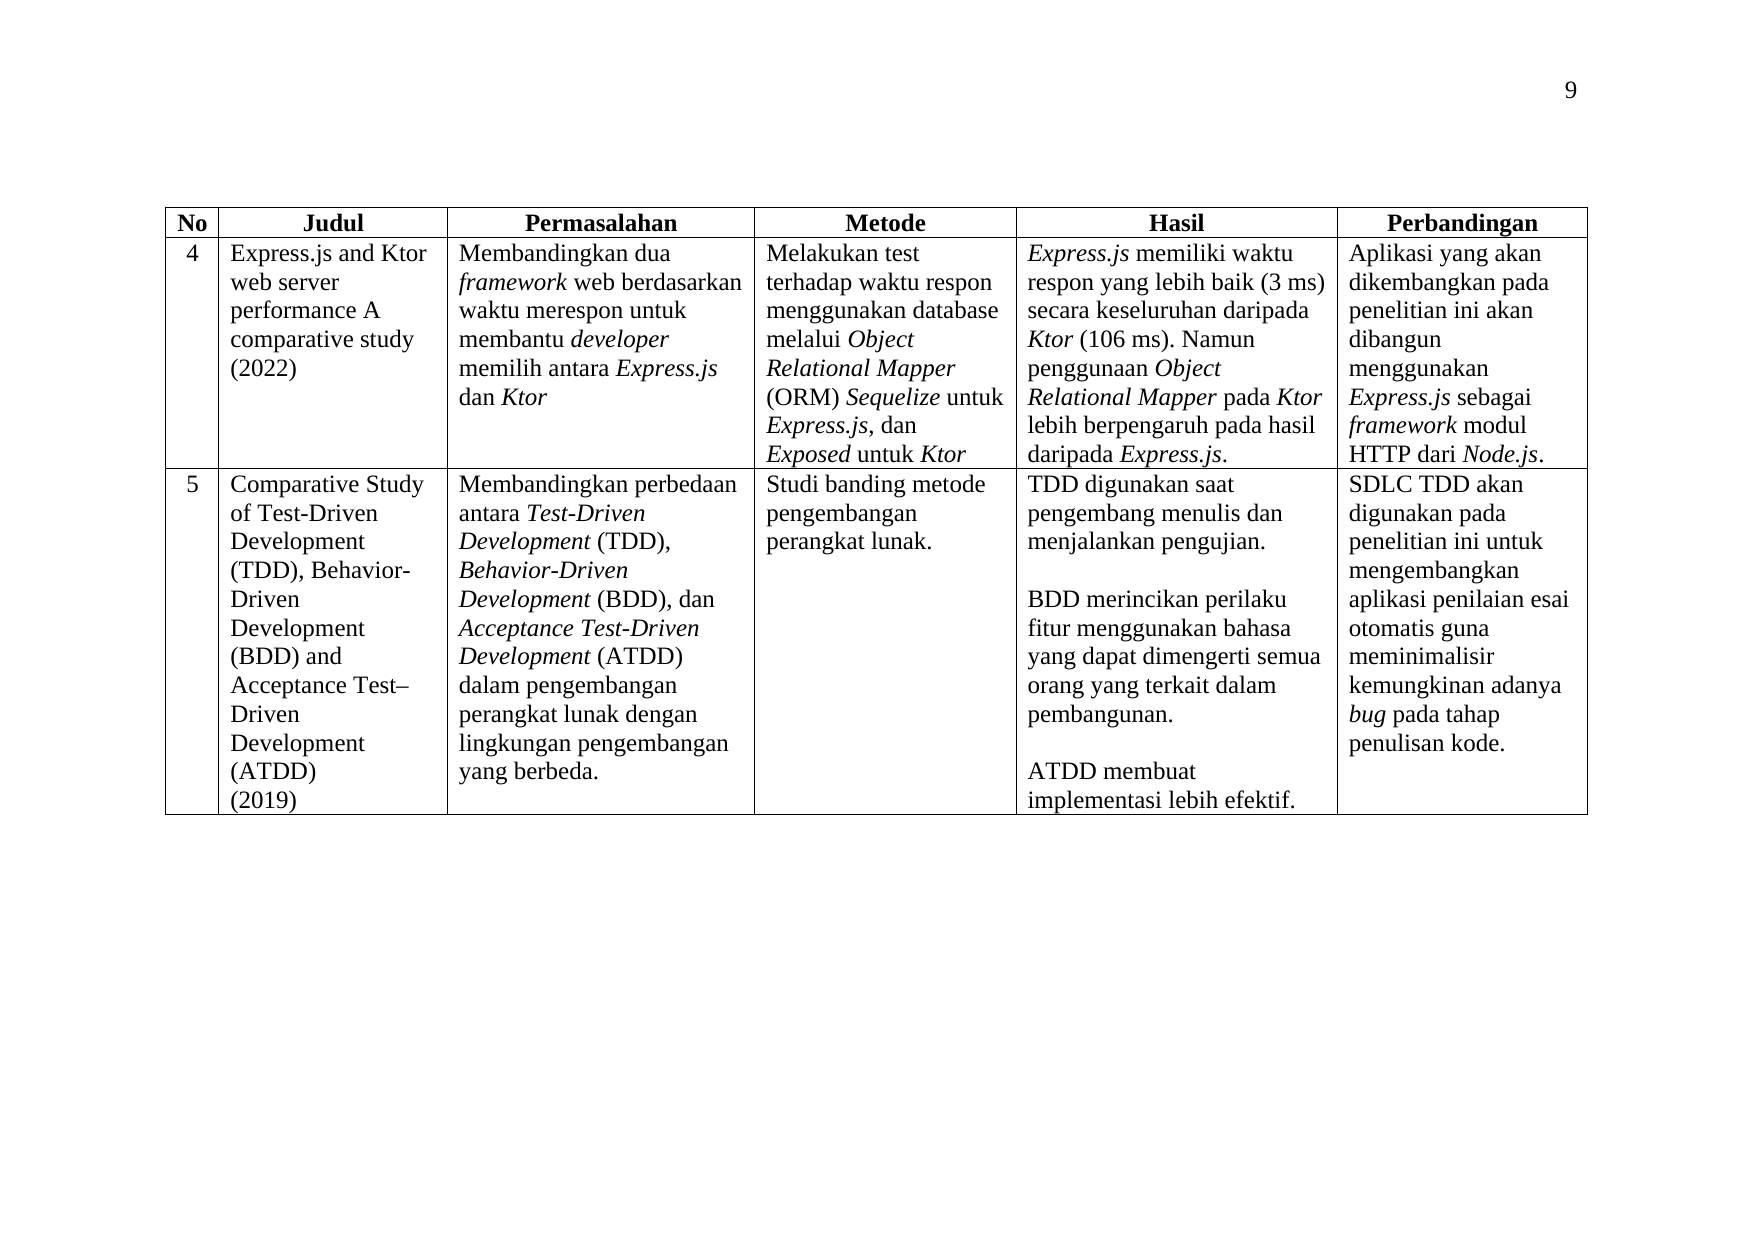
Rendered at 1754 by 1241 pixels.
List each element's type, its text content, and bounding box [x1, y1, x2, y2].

table_cell 5 [166, 469, 218, 814]
table_header Metode [755, 208, 1016, 237]
table_cell Studi banding metode pengembangan perangkat lunak. [755, 469, 1016, 814]
table_cell Membandingkan dua framework web berdasarkan waktu merespon untuk membantu developer memilih antara Express.js dan Ktor [448, 238, 754, 468]
table_cell Melakukan test terhadap waktu respon menggunakan database melalui Object Relational Mapper (ORM) Sequelize untuk Express.js, dan Exposed untuk Ktor [755, 238, 1016, 468]
table_cell TDD digunakan saat pengembang menulis dan menjalankan pengujian. BDD merincikan perilaku fitur menggunakan bahasa yang dapat dimengerti semua orang yang terkait dalam pembangunan. ATDD membuat implementasi lebih efektif. [1017, 469, 1337, 814]
table_cell SDLC TDD akan digunakan pada penelitian ini untuk mengembangkan aplikasi penilaian esai otomatis guna meminimalisir kemungkinan adanya bug pada tahap penulisan kode. [1338, 469, 1587, 814]
table_header Judul [219, 208, 447, 237]
table_cell 4 [166, 238, 218, 468]
table_header Permasalahan [448, 208, 754, 237]
table_cell Express.js memiliki waktu respon yang lebih baik (3 ms) secara keseluruhan daripada Ktor (106 ms). Namun penggunaan Object Relational Mapper pada Ktor lebih berpengaruh pada hasil daripada Express.js. [1017, 238, 1337, 468]
table_cell Express.js and Ktor web server performance A comparative study (2022) [219, 238, 447, 468]
table_cell Aplikasi yang akan dikembangkan pada penelitian ini akan dibangun menggunakan Express.js sebagai framework modul HTTP dari Node.js. [1338, 238, 1587, 468]
table_header No [166, 208, 218, 237]
table_cell Membandingkan perbedaan antara Test-Driven Development (TDD), Behavior-Driven Development (BDD), dan Acceptance Test-Driven Development (ATDD) dalam pengembangan perangkat lunak dengan lingkungan pengembangan yang berbeda. [448, 469, 754, 814]
table_cell Comparative Study of Test-Driven Development (TDD), Behavior-Driven Development (BDD) and Acceptance Test–Driven Development (ATDD) (2019) [219, 469, 447, 814]
table_header Perbandingan [1338, 208, 1587, 237]
table_header Hasil [1017, 208, 1337, 237]
